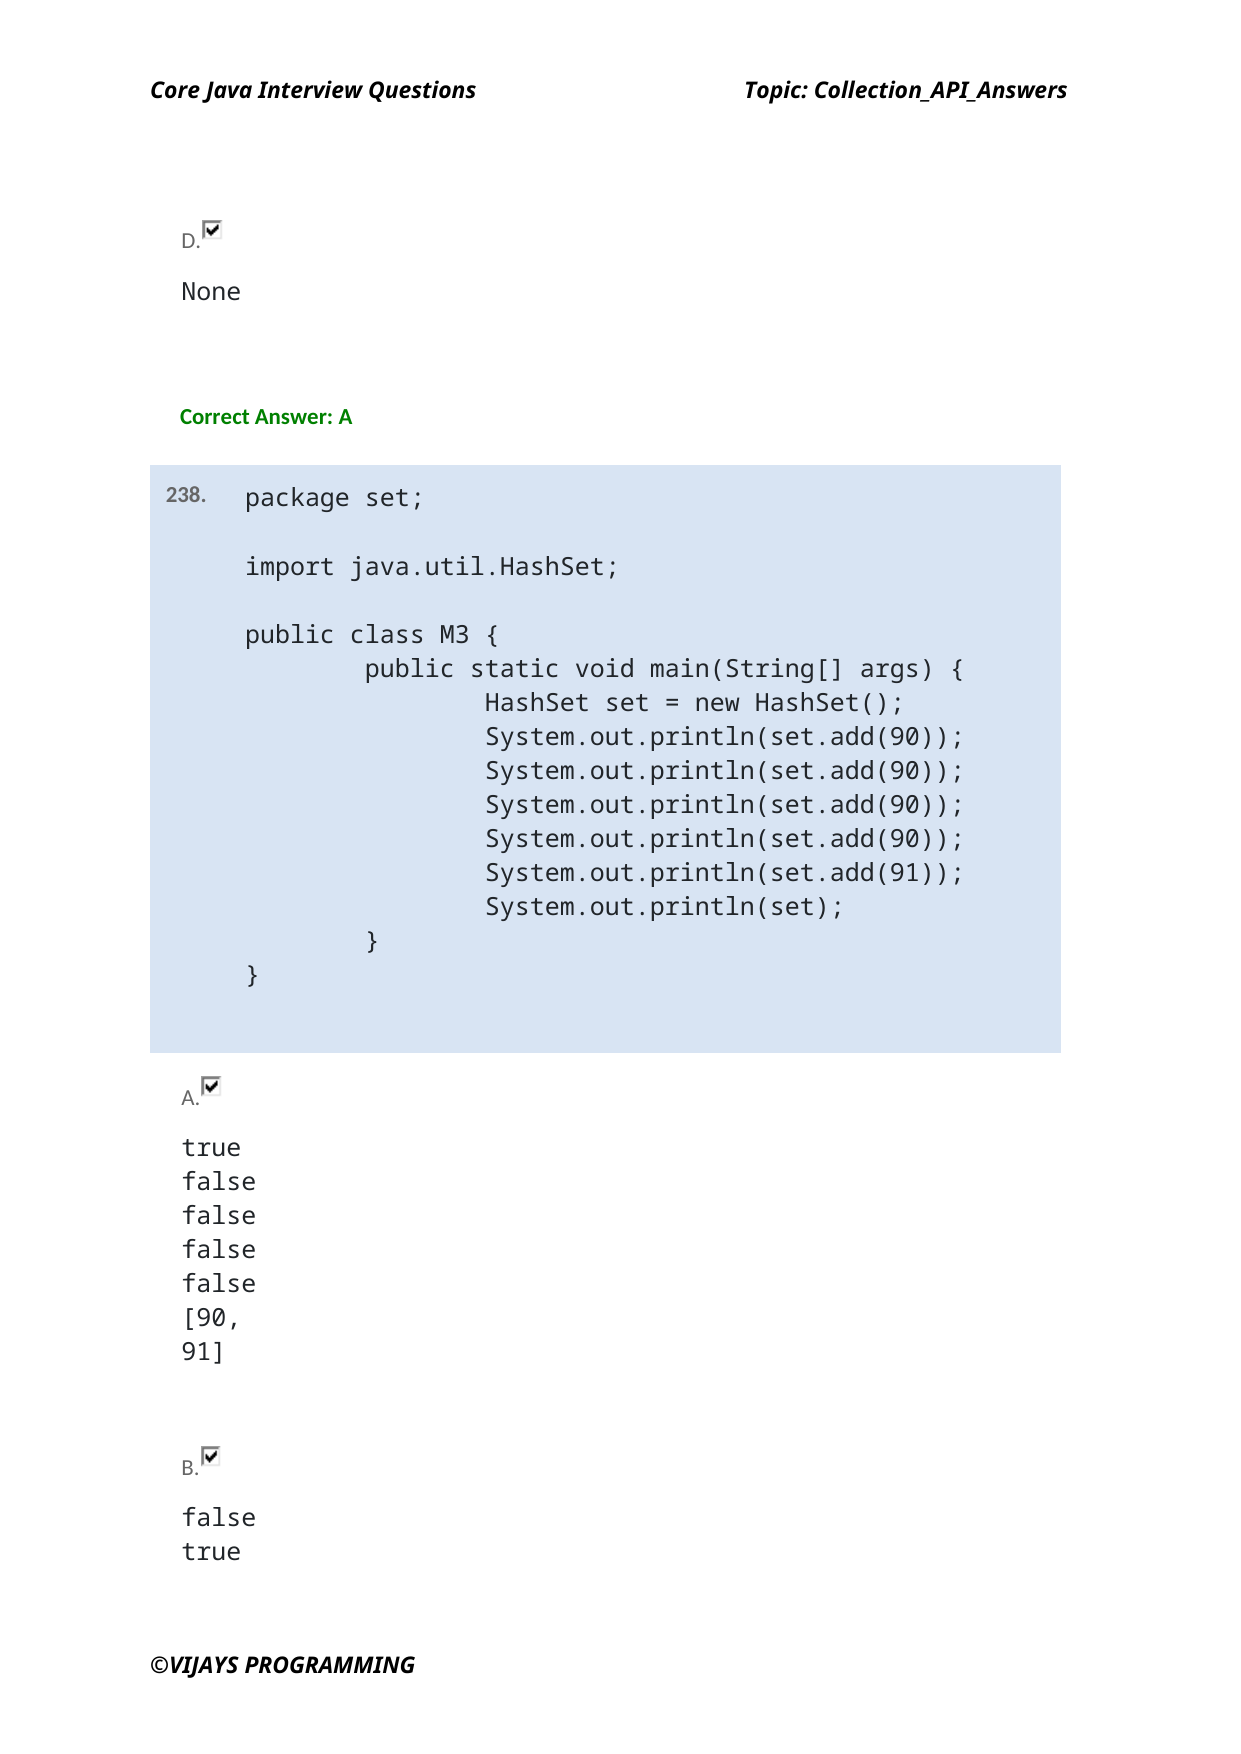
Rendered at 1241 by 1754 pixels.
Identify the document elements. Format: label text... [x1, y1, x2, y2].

table_cell [150, 150, 1090, 394]
table_cell [150, 1054, 1090, 1583]
table_cell package set; import java.util.HashSet; public class M3 { public static void main(String[] args) { HashSet set = new HashSet(); System.out.println(set.add(90)); System.out.println(set.add(90)); System.out.println(set.add(90)); System.out.println(set.add(90)); System.out.println(set.add(91)); System.out.println(set); } } [229, 465, 1061, 1053]
table_cell 238. [150, 465, 229, 1053]
table_cell Correct Answer: A [150, 394, 1090, 464]
